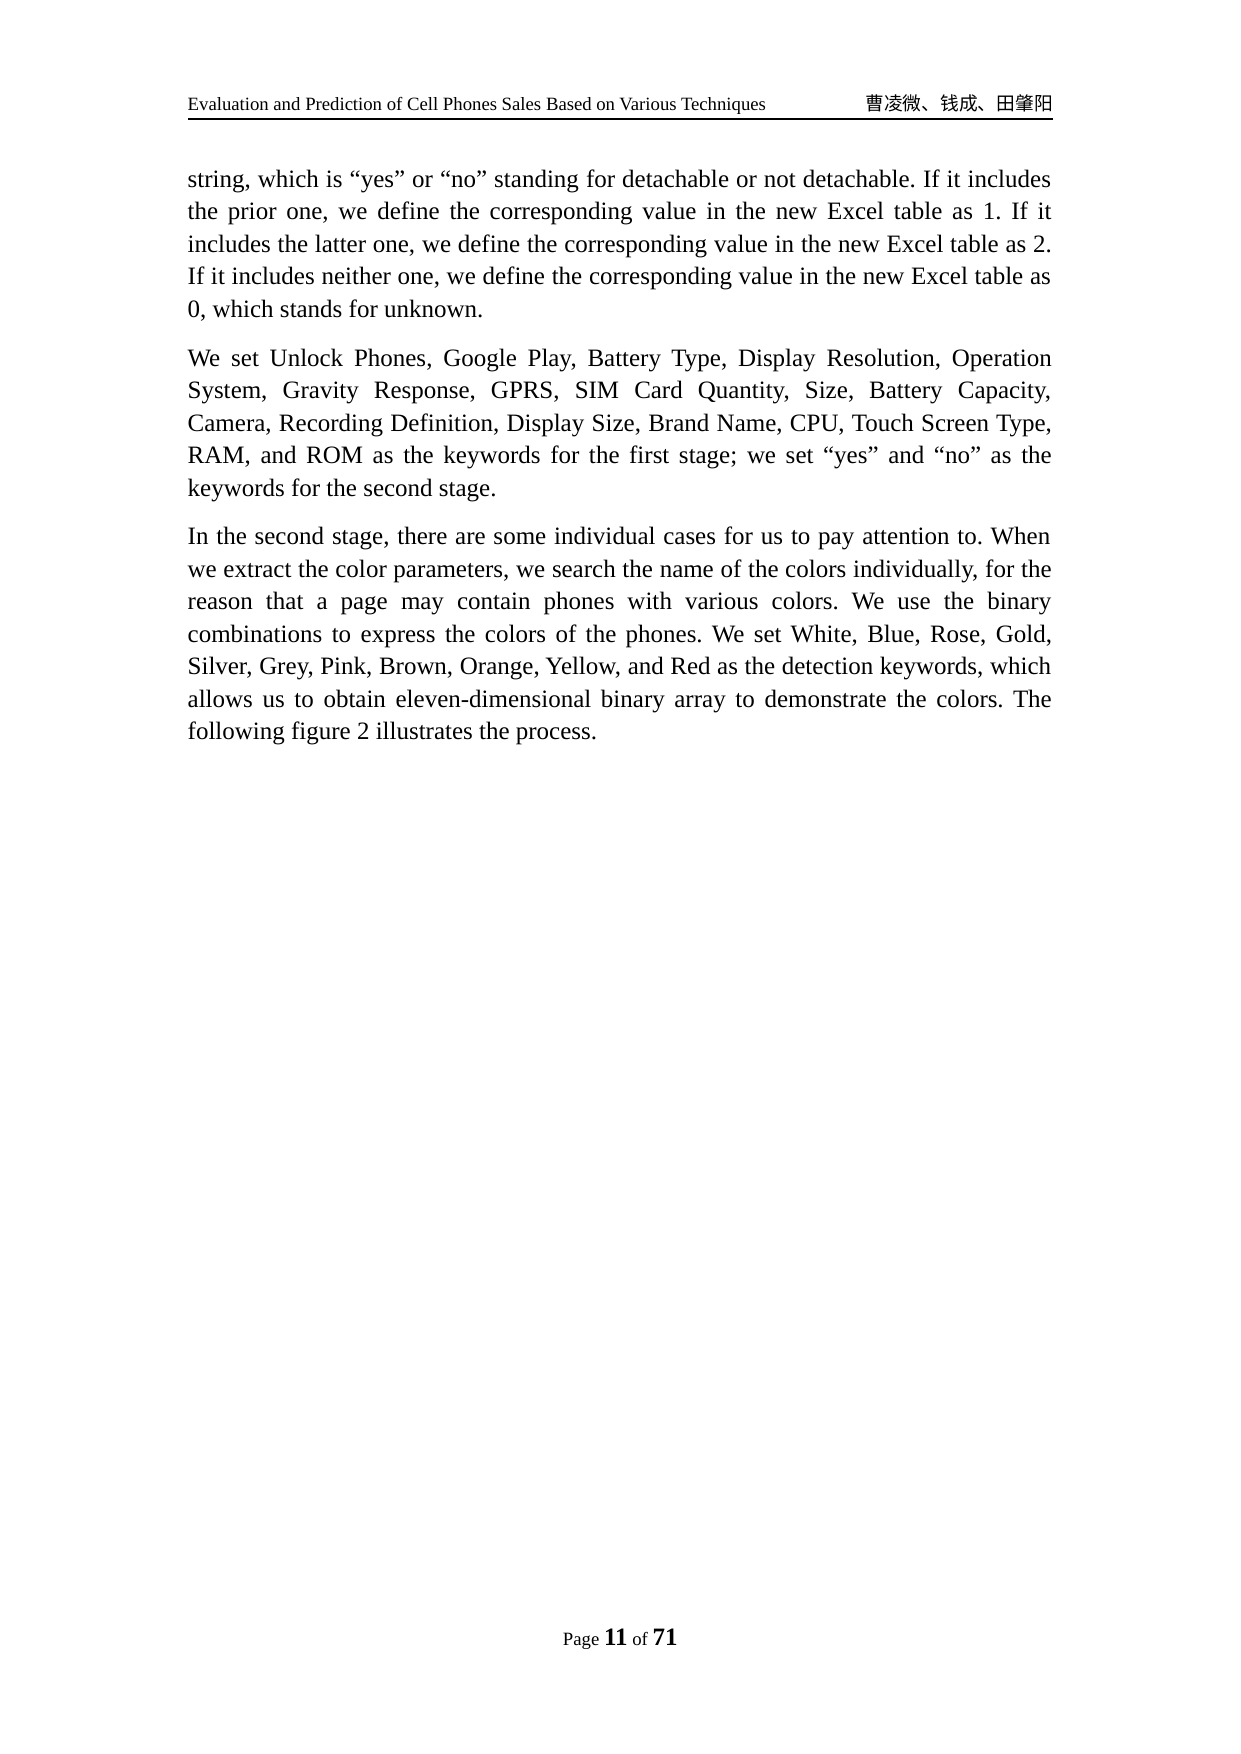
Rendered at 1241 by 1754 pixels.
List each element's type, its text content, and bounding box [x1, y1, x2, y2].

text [187, 162, 1053, 324]
text In the second stage, there are some individual cases for us to pay attention to. When we extract the color parameters, we search the name of the colors individually, for the reason that a page may contain phones with various colors. We use the binary combinations to express the colors of the phones. We set White, Blue, Rose, Gold, Silver, Grey, Pink, Brown, Orange, Yellow, and Red as the detection keywords, which allows us to obtain eleven-dimensional binary array to demonstrate the colors. The following figure 2 illustrates the process. [187, 519, 1053, 747]
text We set Unlock Phones, Google Play, Battery Type, Display Resolution, Operation System, Gravity Response, GPRS, SIM Card Quantity, Size, Battery Capacity, Camera, Recording Definition, Display Size, Brand Name, CPU, Touch Screen Type, RAM, and ROM as the keywords for the first stage; we set “yes” and “no” as the keywords for the second stage. [187, 341, 1053, 503]
